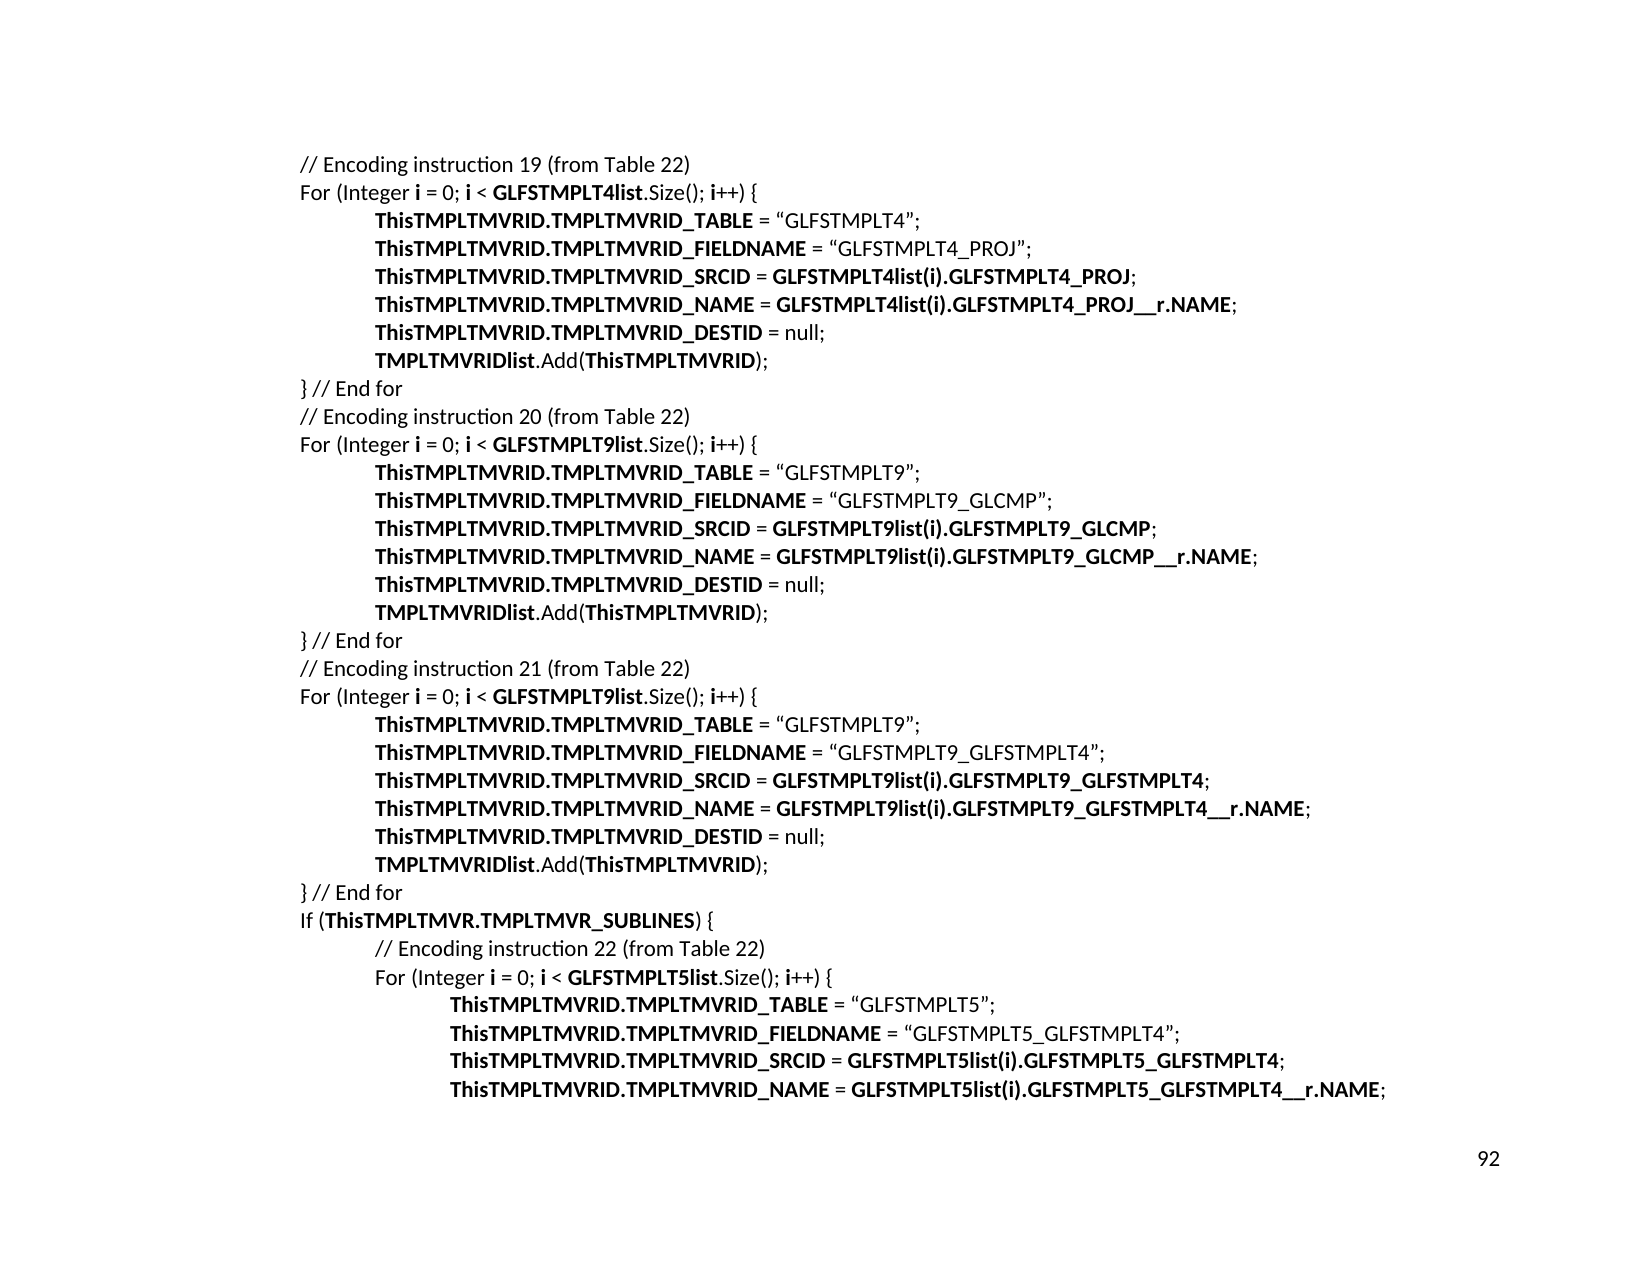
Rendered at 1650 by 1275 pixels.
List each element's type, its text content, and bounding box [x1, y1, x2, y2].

text ThisTMPLTMVRID.TMPLTMVRID_SRCID = GLFSTMPLT9list(i).GLFSTMPLT9_GLCMP; [375, 514, 1500, 542]
text ThisTMPLTMVRID.TMPLTMVRID_FIELDNAME = “GLFSTMPLT5_GLFSTMPLT4”; [450, 1019, 1500, 1047]
text ThisTMPLTMVRID.TMPLTMVRID_NAME = GLFSTMPLT9list(i).GLFSTMPLT9_GLCMP__r.NAME; [375, 542, 1500, 570]
text // Encoding instruction 19 (from Table 22) [300, 150, 1500, 178]
text } // End for [300, 878, 1500, 907]
text TMPLTMVRIDlist.Add(ThisTMPLTMVRID); [375, 851, 1500, 878]
text ThisTMPLTMVRID.TMPLTMVRID_DESTID = null; [375, 570, 1500, 598]
text If (ThisTMPLTMVR.TMPLTMVR_SUBLINES) { [300, 907, 1500, 934]
text } // End for [300, 626, 1500, 654]
text ThisTMPLTMVRID.TMPLTMVRID_FIELDNAME = “GLFSTMPLT4_PROJ”; [375, 234, 1500, 262]
text } // End for [300, 374, 1500, 402]
text ThisTMPLTMVRID.TMPLTMVRID_TABLE = “GLFSTMPLT9”; [375, 710, 1500, 738]
text ThisTMPLTMVRID.TMPLTMVRID_NAME = GLFSTMPLT5list(i).GLFSTMPLT5_GLFSTMPLT4__r.NAME; [450, 1075, 1500, 1103]
text TMPLTMVRIDlist.Add(ThisTMPLTMVRID); [375, 346, 1500, 374]
text // Encoding instruction 20 (from Table 22) [300, 402, 1500, 430]
text TMPLTMVRIDlist.Add(ThisTMPLTMVRID); [375, 598, 1500, 626]
text ThisTMPLTMVRID.TMPLTMVRID_TABLE = “GLFSTMPLT4”; [375, 206, 1500, 234]
text ThisTMPLTMVRID.TMPLTMVRID_NAME = GLFSTMPLT4list(i).GLFSTMPLT4_PROJ__r.NAME; [375, 290, 1500, 318]
text ThisTMPLTMVRID.TMPLTMVRID_DESTID = null; [375, 318, 1500, 346]
text For (Integer i = 0; i < GLFSTMPLT5list.Size(); i++) { [375, 963, 1500, 991]
text ThisTMPLTMVRID.TMPLTMVRID_FIELDNAME = “GLFSTMPLT9_GLCMP”; [375, 486, 1500, 514]
text ThisTMPLTMVRID.TMPLTMVRID_FIELDNAME = “GLFSTMPLT9_GLFSTMPLT4”; [375, 738, 1500, 766]
text ThisTMPLTMVRID.TMPLTMVRID_TABLE = “GLFSTMPLT9”; [375, 458, 1500, 486]
text For (Integer i = 0; i < GLFSTMPLT9list.Size(); i++) { [300, 682, 1500, 710]
text ThisTMPLTMVRID.TMPLTMVRID_SRCID = GLFSTMPLT5list(i).GLFSTMPLT5_GLFSTMPLT4; [450, 1047, 1500, 1075]
text ThisTMPLTMVRID.TMPLTMVRID_DESTID = null; [375, 822, 1500, 851]
text For (Integer i = 0; i < GLFSTMPLT9list.Size(); i++) { [300, 430, 1500, 458]
text ThisTMPLTMVRID.TMPLTMVRID_SRCID = GLFSTMPLT4list(i).GLFSTMPLT4_PROJ; [375, 262, 1500, 290]
text ThisTMPLTMVRID.TMPLTMVRID_TABLE = “GLFSTMPLT5”; [450, 991, 1500, 1019]
text For (Integer i = 0; i < GLFSTMPLT4list.Size(); i++) { [300, 178, 1500, 206]
text // Encoding instruction 22 (from Table 22) [375, 934, 1500, 963]
text // Encoding instruction 21 (from Table 22) [300, 654, 1500, 682]
text ThisTMPLTMVRID.TMPLTMVRID_SRCID = GLFSTMPLT9list(i).GLFSTMPLT9_GLFSTMPLT4; [375, 766, 1500, 794]
text ThisTMPLTMVRID.TMPLTMVRID_NAME = GLFSTMPLT9list(i).GLFSTMPLT9_GLFSTMPLT4__r.NAME; [375, 794, 1500, 822]
